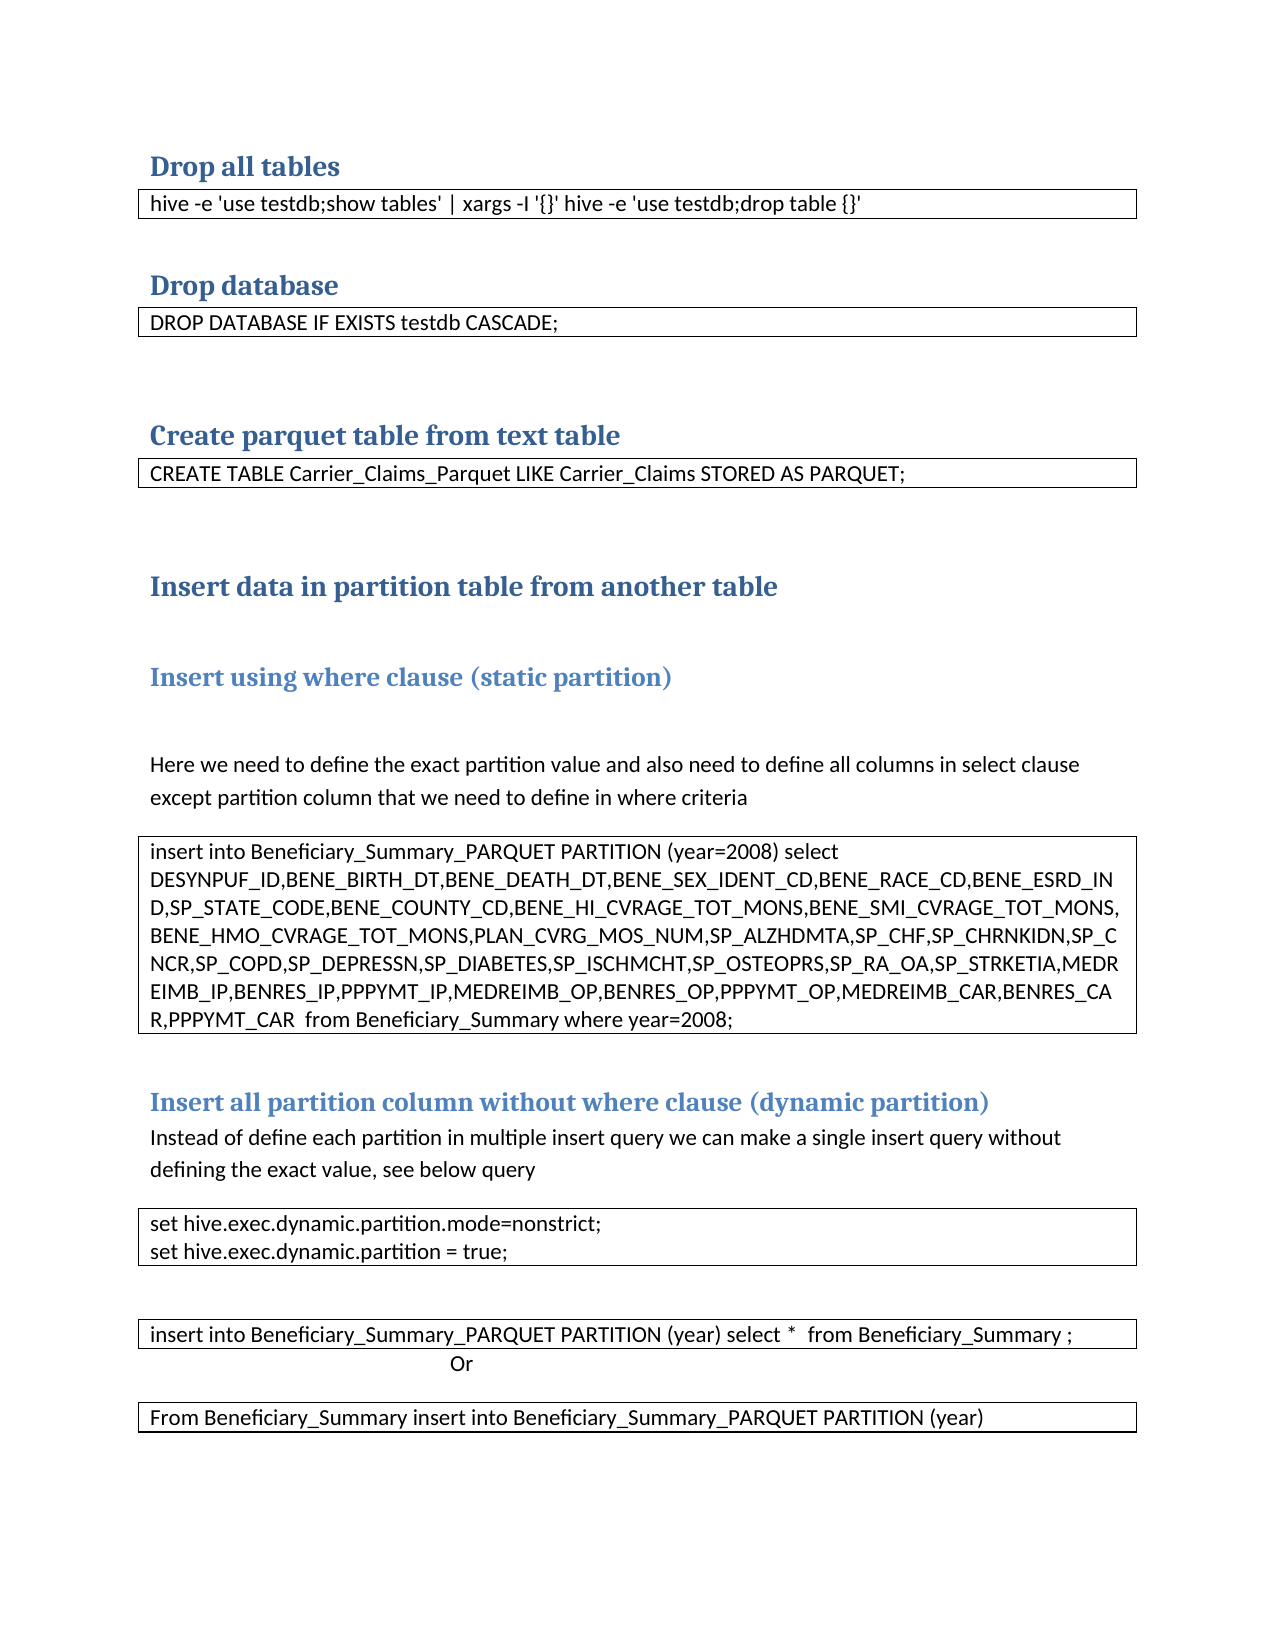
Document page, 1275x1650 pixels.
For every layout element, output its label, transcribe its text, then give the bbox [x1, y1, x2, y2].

table_header set hive.exec.dynamic.partition.mode=nonstrict; set hive.exec.dynamic.partition = true; [139, 1209, 1136, 1265]
table_header CREATE TABLE Carrier_Claims_Parquet LIKE Carrier_Claims STORED AS PARQUET; [139, 459, 1136, 487]
subtitle Insert using where clause (static partition) [150, 662, 1125, 693]
table_header From Beneficiary_Summary insert into Beneficiary_Summary_PARQUET PARTITION (year) [139, 1403, 1136, 1431]
subtitle Drop database [150, 269, 1125, 302]
table_header insert into Beneficiary_Summary_PARQUET PARTITION (year=2008) select DESYNPUF_ID,BENE_BIRTH_DT,BENE_DEATH_DT,BENE_SEX_IDENT_CD,BENE_RACE_CD,BENE_ESRD_IND,SP_STATE_CODE,BENE_COUNTY_CD,BENE_HI_CVRAGE_TOT_MONS,BENE_SMI_CVRAGE_TOT_MONS,BENE_HMO_CVRAGE_TOT_MONS,PLAN_CVRG_MOS_NUM,SP_ALZHDMTA,SP_CHF,SP_CHRNKIDN,SP_CNCR,SP_COPD,SP_DEPRESSN,SP_DIABETES,SP_ISCHMCHT,SP_OSTEOPRS,SP_RA_OA,SP_STRKETIA,MEDREIMB_IP,BENRES_IP,PPPYMT_IP,MEDREIMB_OP,BENRES_OP,PPPYMT_OP,MEDREIMB_CAR,BENRES_CAR,PPPYMT_CAR from Beneficiary_Summary where year=2008; [139, 837, 1136, 1033]
subtitle Insert data in partition table from another table [150, 570, 1125, 604]
subtitle Drop all tables [150, 150, 1125, 183]
subtitle Create parquet table from text table [150, 419, 1125, 453]
table_header hive -e 'use testdb;show tables' | xargs -I '{}' hive -e 'use testdb;drop table {}' [139, 190, 1136, 218]
table_header insert into Beneficiary_Summary_PARQUET PARTITION (year) select * from Beneficiary_Summary ; [139, 1320, 1136, 1348]
text Or [375, 1349, 1125, 1377]
table_header DROP DATABASE IF EXISTS testdb CASCADE; [139, 308, 1136, 336]
text Here we need to define the exact partition value and also need to define all columns in select clause except partition column that we need to define in where criteria [150, 751, 1125, 811]
text Instead of define each partition in multiple insert query we can make a single insert query without defining the exact value, see below query [150, 1123, 1125, 1183]
subtitle Insert all partition column without where clause (dynamic partition) [150, 1087, 1125, 1118]
